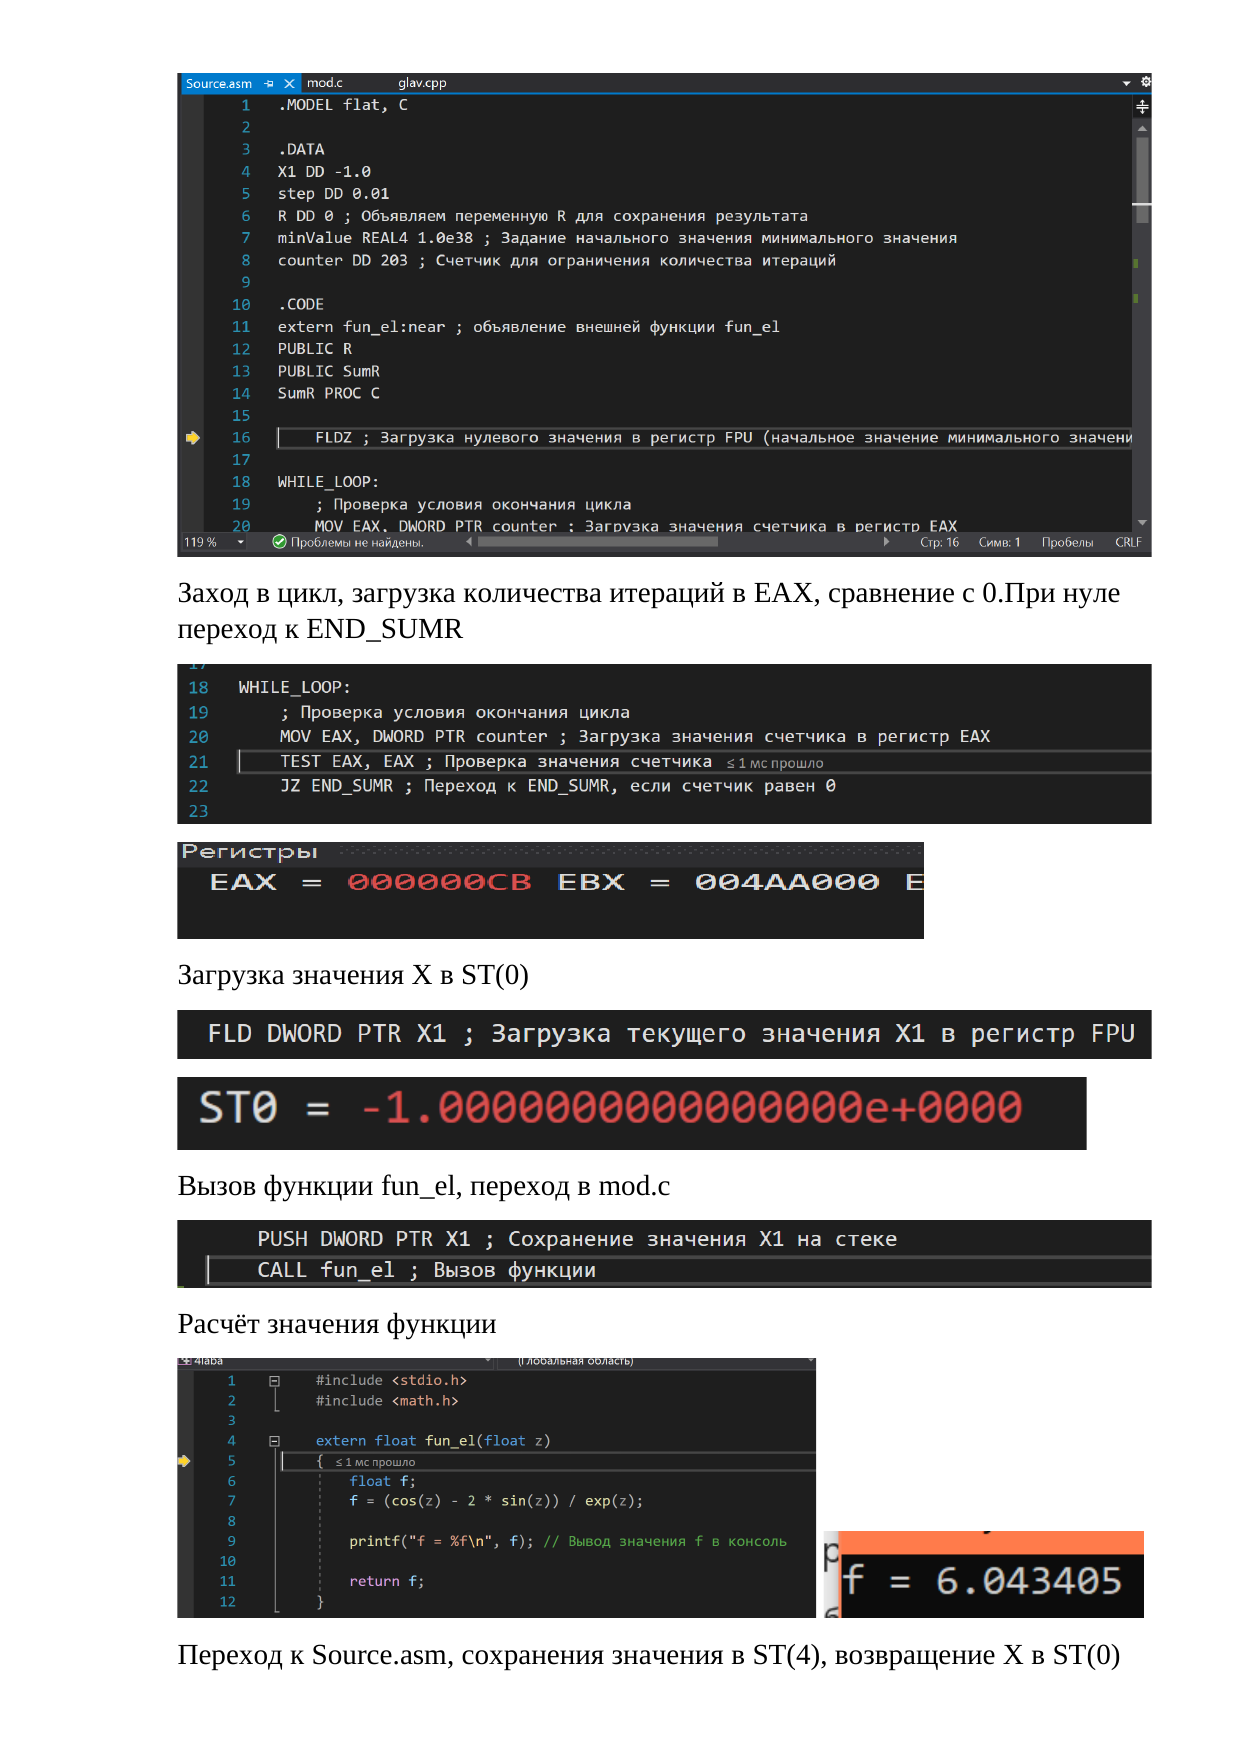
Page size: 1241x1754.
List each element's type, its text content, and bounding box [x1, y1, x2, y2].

text Загрузка значения X в ST(0) [177, 957, 1152, 991]
picture [177, 842, 924, 939]
picture [177, 1010, 1152, 1059]
picture [177, 664, 1152, 824]
text Заход в цикл, загрузка количества итераций в EAX, сравнение с 0.При нуле переход к END_SUMR [177, 576, 1152, 645]
picture [823, 1531, 1144, 1618]
text Вызов функции fun_el, переход в mod.с [177, 1168, 1152, 1202]
text Переход к Source.asm, сохранения значения в ST(4), возвращение Х в ST(0) [177, 1637, 1152, 1671]
picture [177, 1358, 817, 1618]
picture [177, 1220, 1152, 1288]
text Расчёт значения функции [177, 1306, 1152, 1339]
picture [177, 1077, 1087, 1150]
picture [177, 73, 1152, 557]
